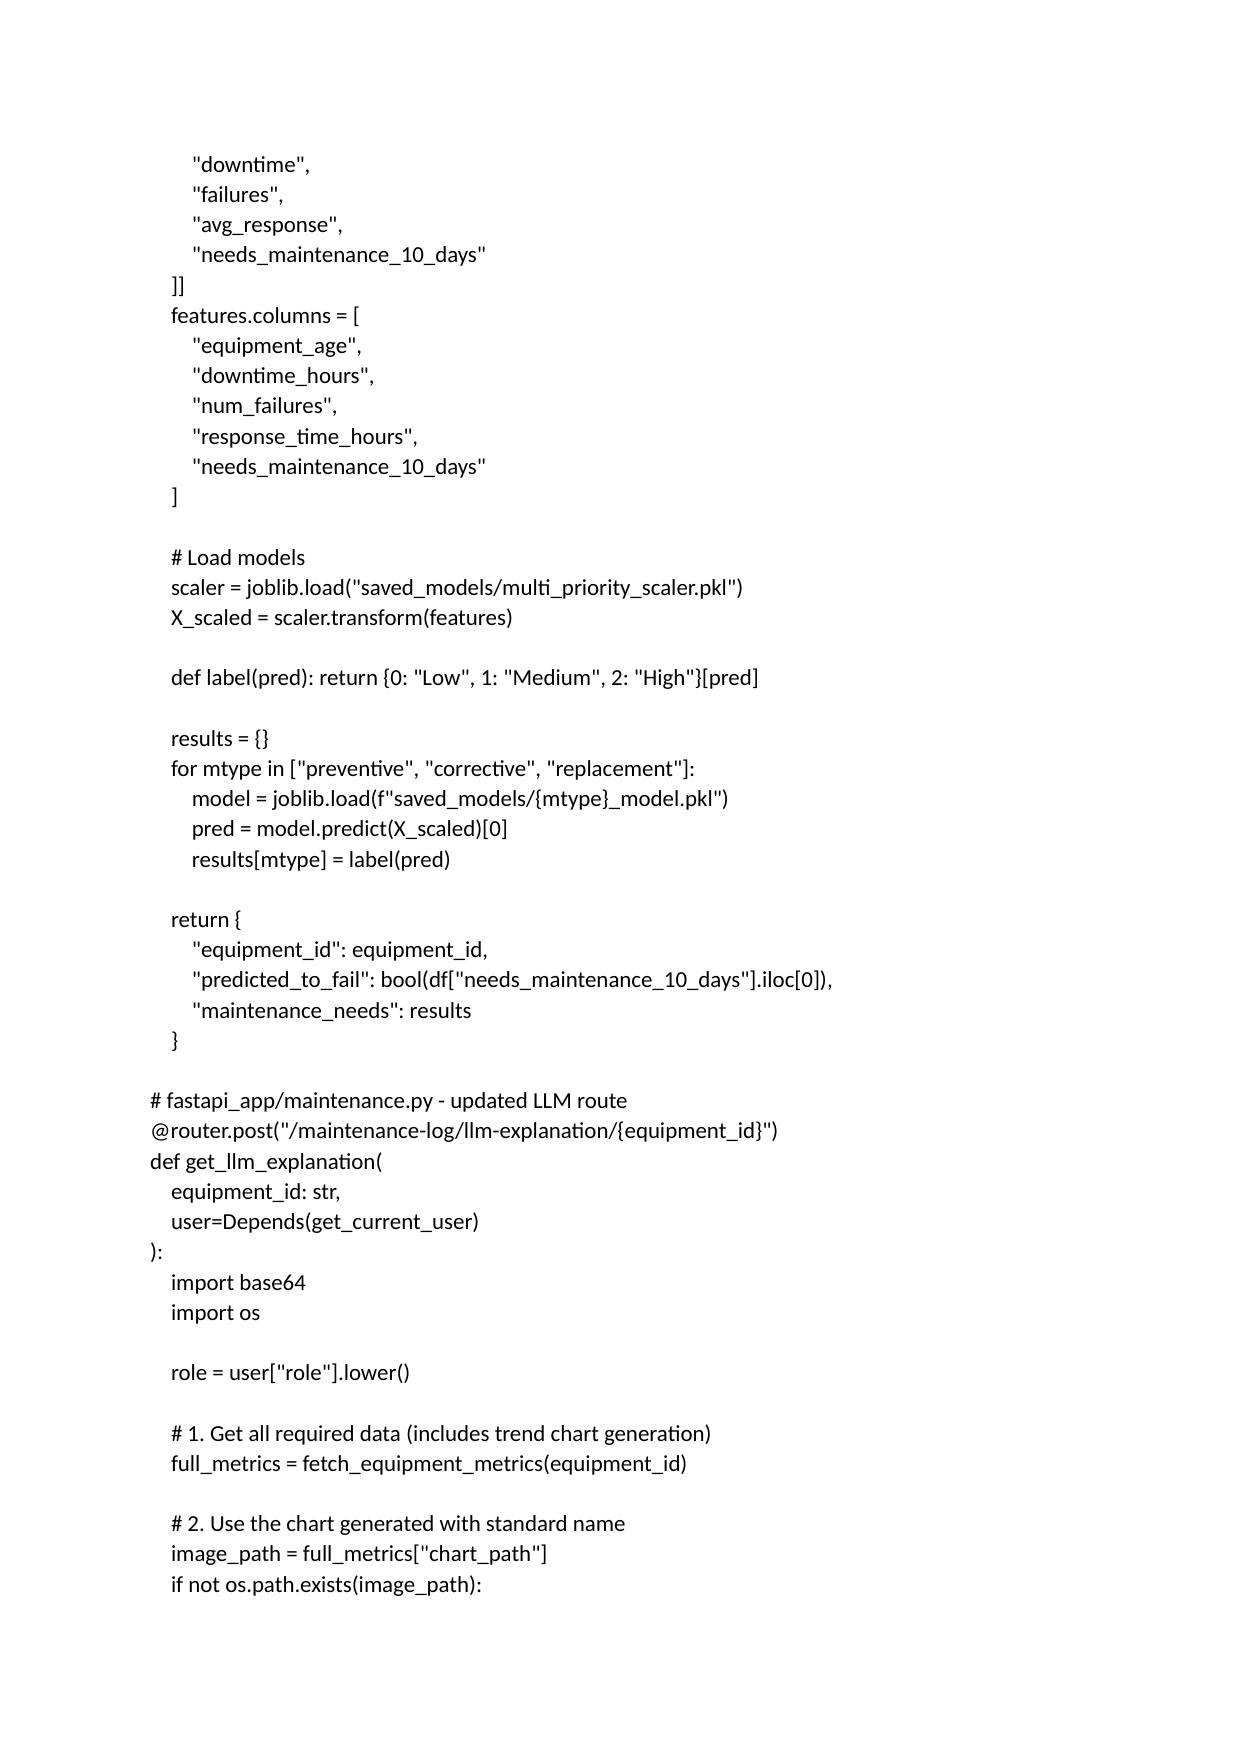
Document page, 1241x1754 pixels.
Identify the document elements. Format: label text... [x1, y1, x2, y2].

text "maintenance_needs": results [150, 996, 1090, 1024]
text X_scaled = scaler.transform(features) [150, 603, 1090, 631]
text pred = model.predict(X_scaled)[0] [150, 814, 1090, 843]
text "needs_maintenance_10_days" [150, 241, 1090, 269]
text features.columns = [ [150, 301, 1090, 329]
text ]] [150, 271, 1090, 299]
text import base64 [150, 1268, 1090, 1296]
text user=Depends(get_current_user) [150, 1207, 1090, 1235]
text # fastapi_app/maintenance.py - updated LLM route [150, 1086, 1090, 1114]
text @router.post("/maintenance-log/llm-explanation/{equipment_id}") [150, 1117, 1090, 1145]
text results[mtype] = label(pred) [150, 845, 1090, 873]
text "predicted_to_fail": bool(df["needs_maintenance_10_days"].iloc[0]), [150, 966, 1090, 994]
text "response_time_hours", [150, 422, 1090, 450]
text ): [150, 1237, 1090, 1266]
text ] [150, 482, 1090, 510]
text # Load models [150, 543, 1090, 571]
text results = {} [150, 724, 1090, 752]
text model = joblib.load(f"saved_models/{mtype}_model.pkl") [150, 784, 1090, 812]
text scaler = joblib.load("saved_models/multi_priority_scaler.pkl") [150, 573, 1090, 601]
text "equipment_id": equipment_id, [150, 935, 1090, 963]
text "equipment_age", [150, 331, 1090, 359]
text # 1. Get all required data (includes trend chart generation) [150, 1419, 1090, 1447]
text # 2. Use the chart generated with standard name [150, 1509, 1090, 1537]
text "num_failures", [150, 392, 1090, 420]
text def label(pred): return {0: "Low", 1: "Medium", 2: "High"}[pred] [150, 663, 1090, 692]
text if not os.path.exists(image_path): [150, 1570, 1090, 1598]
text import os [150, 1298, 1090, 1326]
text } [150, 1026, 1090, 1054]
text "downtime", [150, 150, 1090, 178]
text "needs_maintenance_10_days" [150, 452, 1090, 480]
text for mtype in ["preventive", "corrective", "replacement"]: [150, 754, 1090, 782]
text full_metrics = fetch_equipment_metrics(equipment_id) [150, 1449, 1090, 1477]
text def get_llm_explanation( [150, 1147, 1090, 1175]
text image_path = full_metrics["chart_path"] [150, 1539, 1090, 1568]
text role = user["role"].lower() [150, 1358, 1090, 1386]
text "downtime_hours", [150, 361, 1090, 389]
text "failures", [150, 180, 1090, 208]
text "avg_response", [150, 210, 1090, 238]
text equipment_id: str, [150, 1177, 1090, 1205]
text return { [150, 905, 1090, 933]
